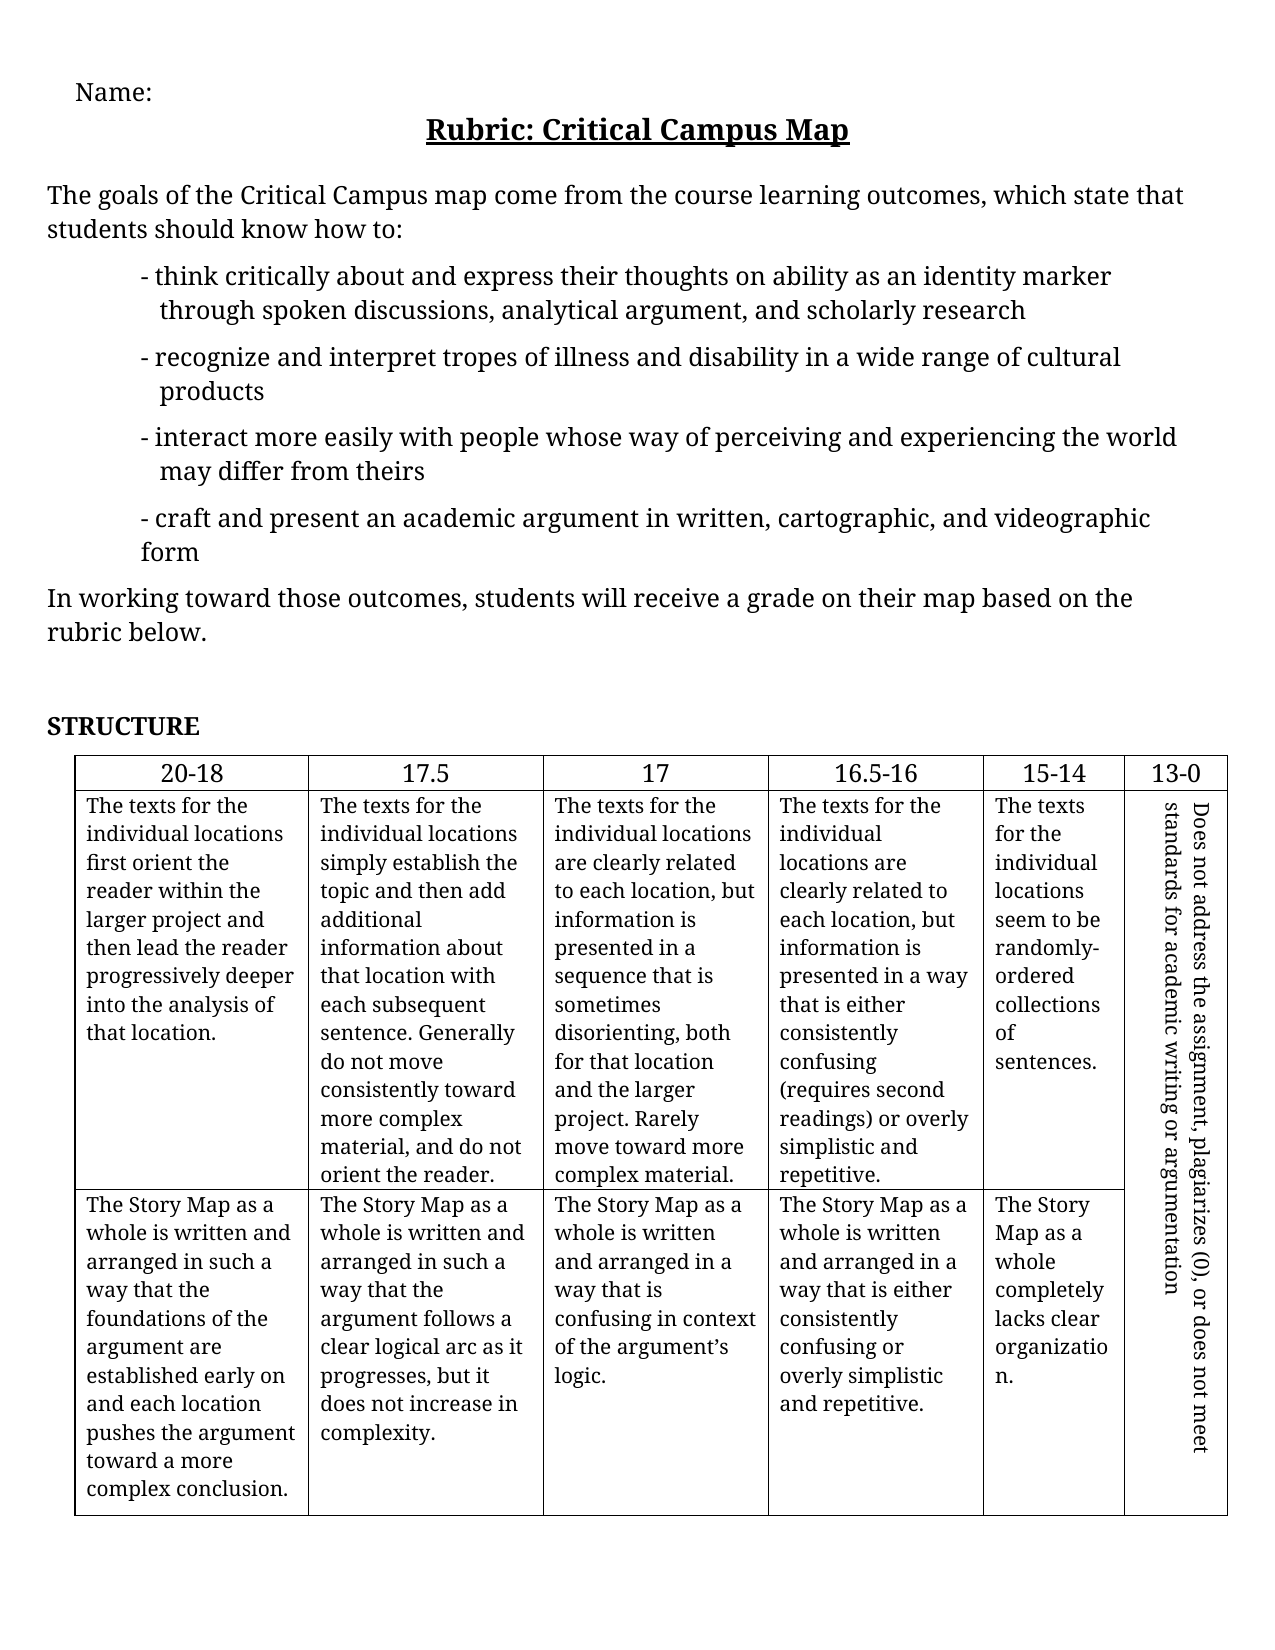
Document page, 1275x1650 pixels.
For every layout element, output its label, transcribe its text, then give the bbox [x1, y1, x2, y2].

table_cell The texts for the individual locations are clearly related to each location, but information is presented in a sequence that is sometimes disorienting, both for that location and the larger project. Rarely move toward more complex material. [544, 791, 768, 1189]
table_header 16.5-16 [769, 756, 983, 790]
text - think critically about and express their thoughts on ability as an identity marker through spoken discussions, analytical argument, and scholarly research [141, 258, 1200, 327]
table_cell The Story Map as a whole completely lacks clear organization. [984, 1190, 1124, 1515]
table_header 17 [544, 756, 768, 790]
table_cell The texts for the individual locations simply establish the topic and then add additional information about that location with each subsequent sentence. Generally do not move consistently toward more complex material, and do not orient the reader. [309, 791, 543, 1189]
text - recognize and interpret tropes of illness and disability in a wide range of cultural products [141, 339, 1200, 407]
table_header 13-0 [1125, 756, 1227, 790]
text Rubric: Critical Campus Map [75, 109, 1200, 149]
text STRUCTURE [47, 708, 1200, 742]
table_cell The Story Map as a whole is written and arranged in such a way that the argument follows a clear logical arc as it progresses, but it does not increase in complexity. [309, 1190, 543, 1515]
text - interact more easily with people whose way of perceiving and experiencing the world may differ from theirs [141, 420, 1200, 488]
table_cell The Story Map as a whole is written and arranged in such a way that the foundations of the argument are established early on and each location pushes the argument toward a more complex conclusion. [76, 1190, 308, 1515]
table_header 17.5 [309, 756, 543, 790]
table_header 20-18 [76, 756, 308, 790]
text In working toward those outcomes, students will receive a grade on their map based on the rubric below. [47, 581, 1200, 649]
text - craft and present an academic argument in written, cartographic, and videographic form [141, 500, 1200, 568]
table_cell The texts for the individual locations are clearly related to each location, but information is presented in a way that is either consistently confusing (requires second readings) or overly simplistic and repetitive. [769, 791, 983, 1189]
table_header 15-14 [984, 756, 1124, 790]
table_cell The Story Map as a whole is written and arranged in a way that is confusing in context of the argument’s logic. [544, 1190, 768, 1515]
text The goals of the Critical Campus map come from the course learning outcomes, which state that students should know how to: [47, 178, 1200, 246]
table_cell Does not address the assignment, plagiarizes (0), or does not meet standards for academic writing or argumentation [1125, 791, 1227, 1515]
table_cell The texts for the individual locations seem to be randomly-ordered collections of sentences. [984, 791, 1124, 1189]
table_cell The Story Map as a whole is written and arranged in a way that is either consistently confusing or overly simplistic and repetitive. [769, 1190, 983, 1515]
table_cell The texts for the individual locations first orient the reader within the larger project and then lead the reader progressively deeper into the analysis of that location. [76, 791, 308, 1189]
